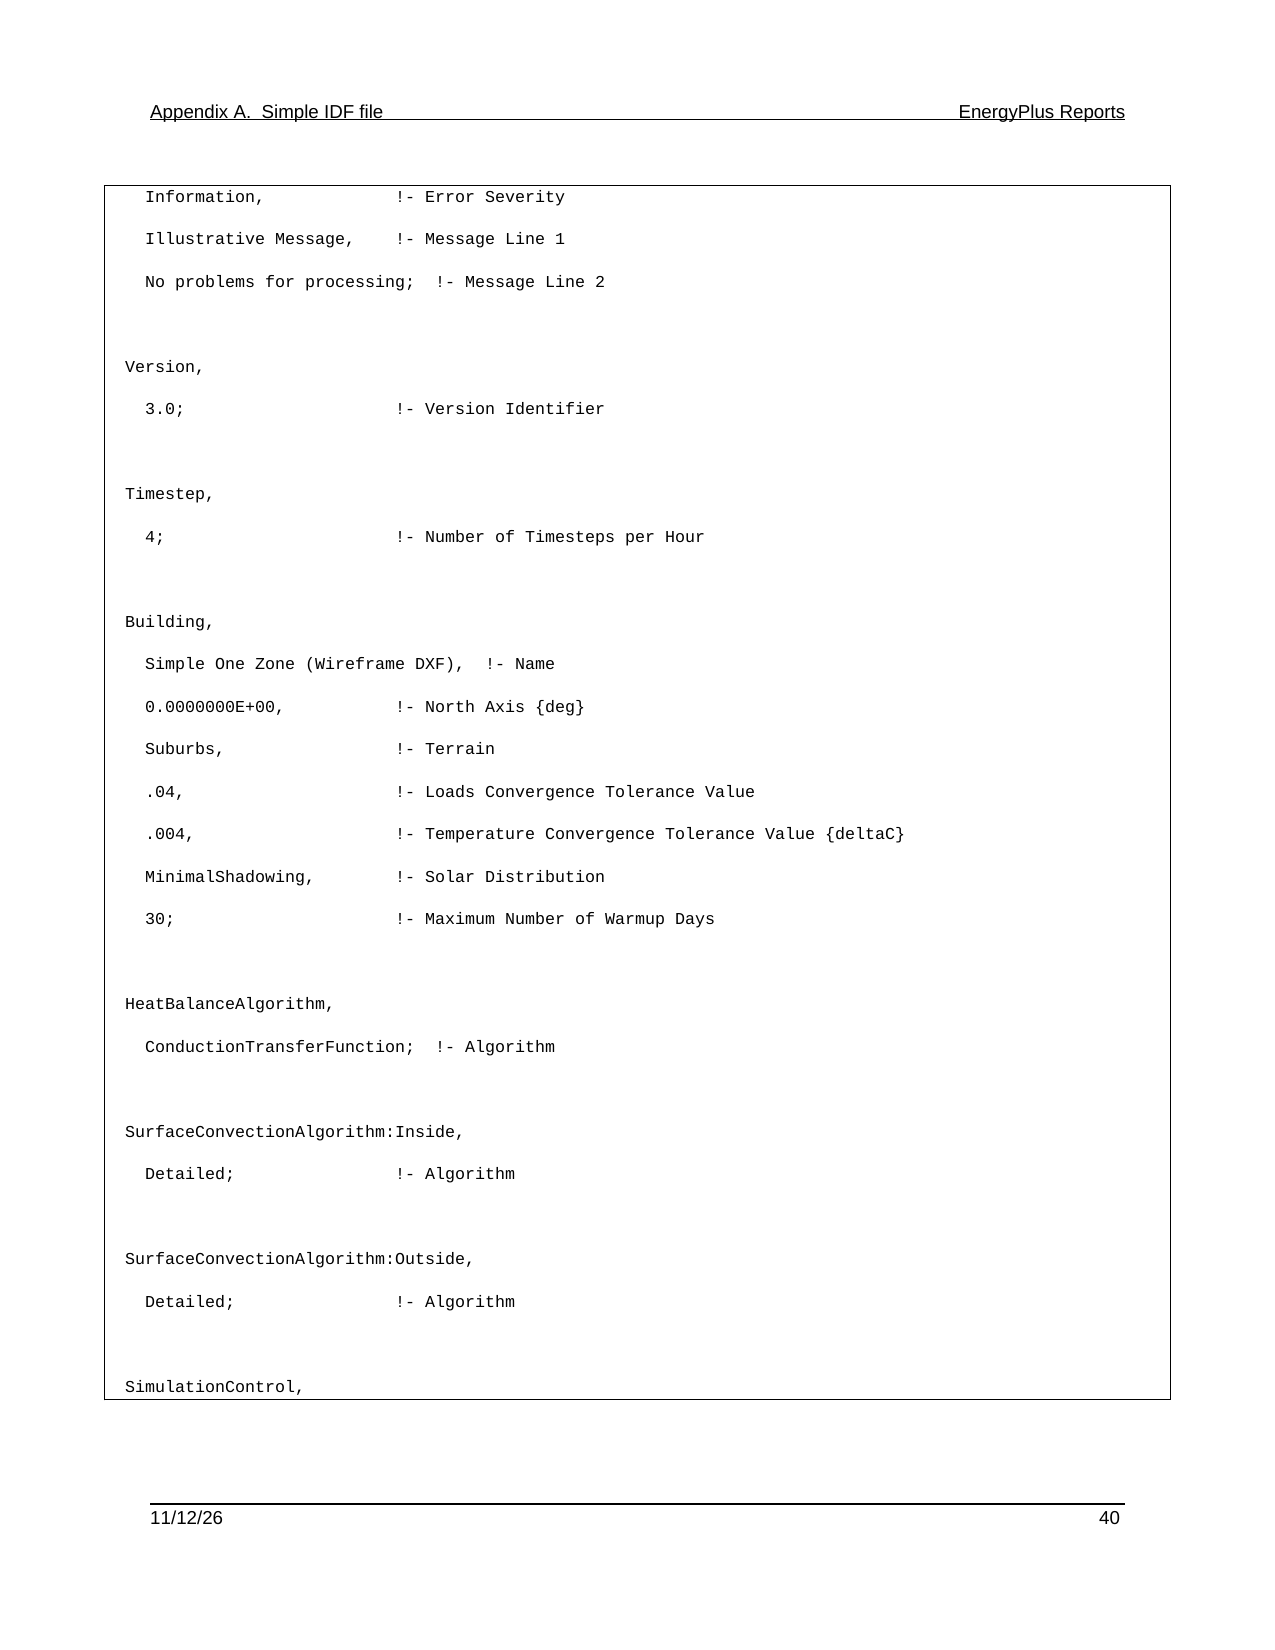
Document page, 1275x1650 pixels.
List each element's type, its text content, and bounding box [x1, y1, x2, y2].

text SimulationControl, [105, 1375, 1170, 1399]
text 3.0; !- Version Identifier [105, 398, 1170, 420]
text .04, !- Loads Convergence Tolerance Value [105, 780, 1170, 802]
text HeatBalanceAlgorithm, [105, 993, 1170, 1015]
text Simple One Zone (Wireframe DXF), !- Name [105, 653, 1170, 675]
text 0.0000000E+00, !- North Axis {deg} [105, 695, 1170, 717]
text ConductionTransferFunction; !- Algorithm [105, 1035, 1170, 1057]
text Illustrative Message, !- Message Line 1 [105, 228, 1170, 250]
text Detailed; !- Algorithm [105, 1290, 1170, 1312]
text SurfaceConvectionAlgorithm:Inside, [105, 1120, 1170, 1142]
text Building, [105, 610, 1170, 632]
text .004, !- Temperature Convergence Tolerance Value {deltaC} [105, 823, 1170, 845]
text 30; !- Maximum Number of Warmup Days [105, 908, 1170, 930]
text MinimalShadowing, !- Solar Distribution [105, 865, 1170, 887]
text Detailed; !- Algorithm [105, 1163, 1170, 1185]
text Suburbs, !- Terrain [105, 738, 1170, 760]
text Version, [105, 355, 1170, 377]
text No problems for processing; !- Message Line 2 [105, 270, 1170, 292]
text 4; !- Number of Timesteps per Hour [105, 525, 1170, 547]
text Information, !- Error Severity [105, 186, 1170, 207]
text SurfaceConvectionAlgorithm:Outside, [105, 1248, 1170, 1270]
text Timestep, [105, 483, 1170, 505]
